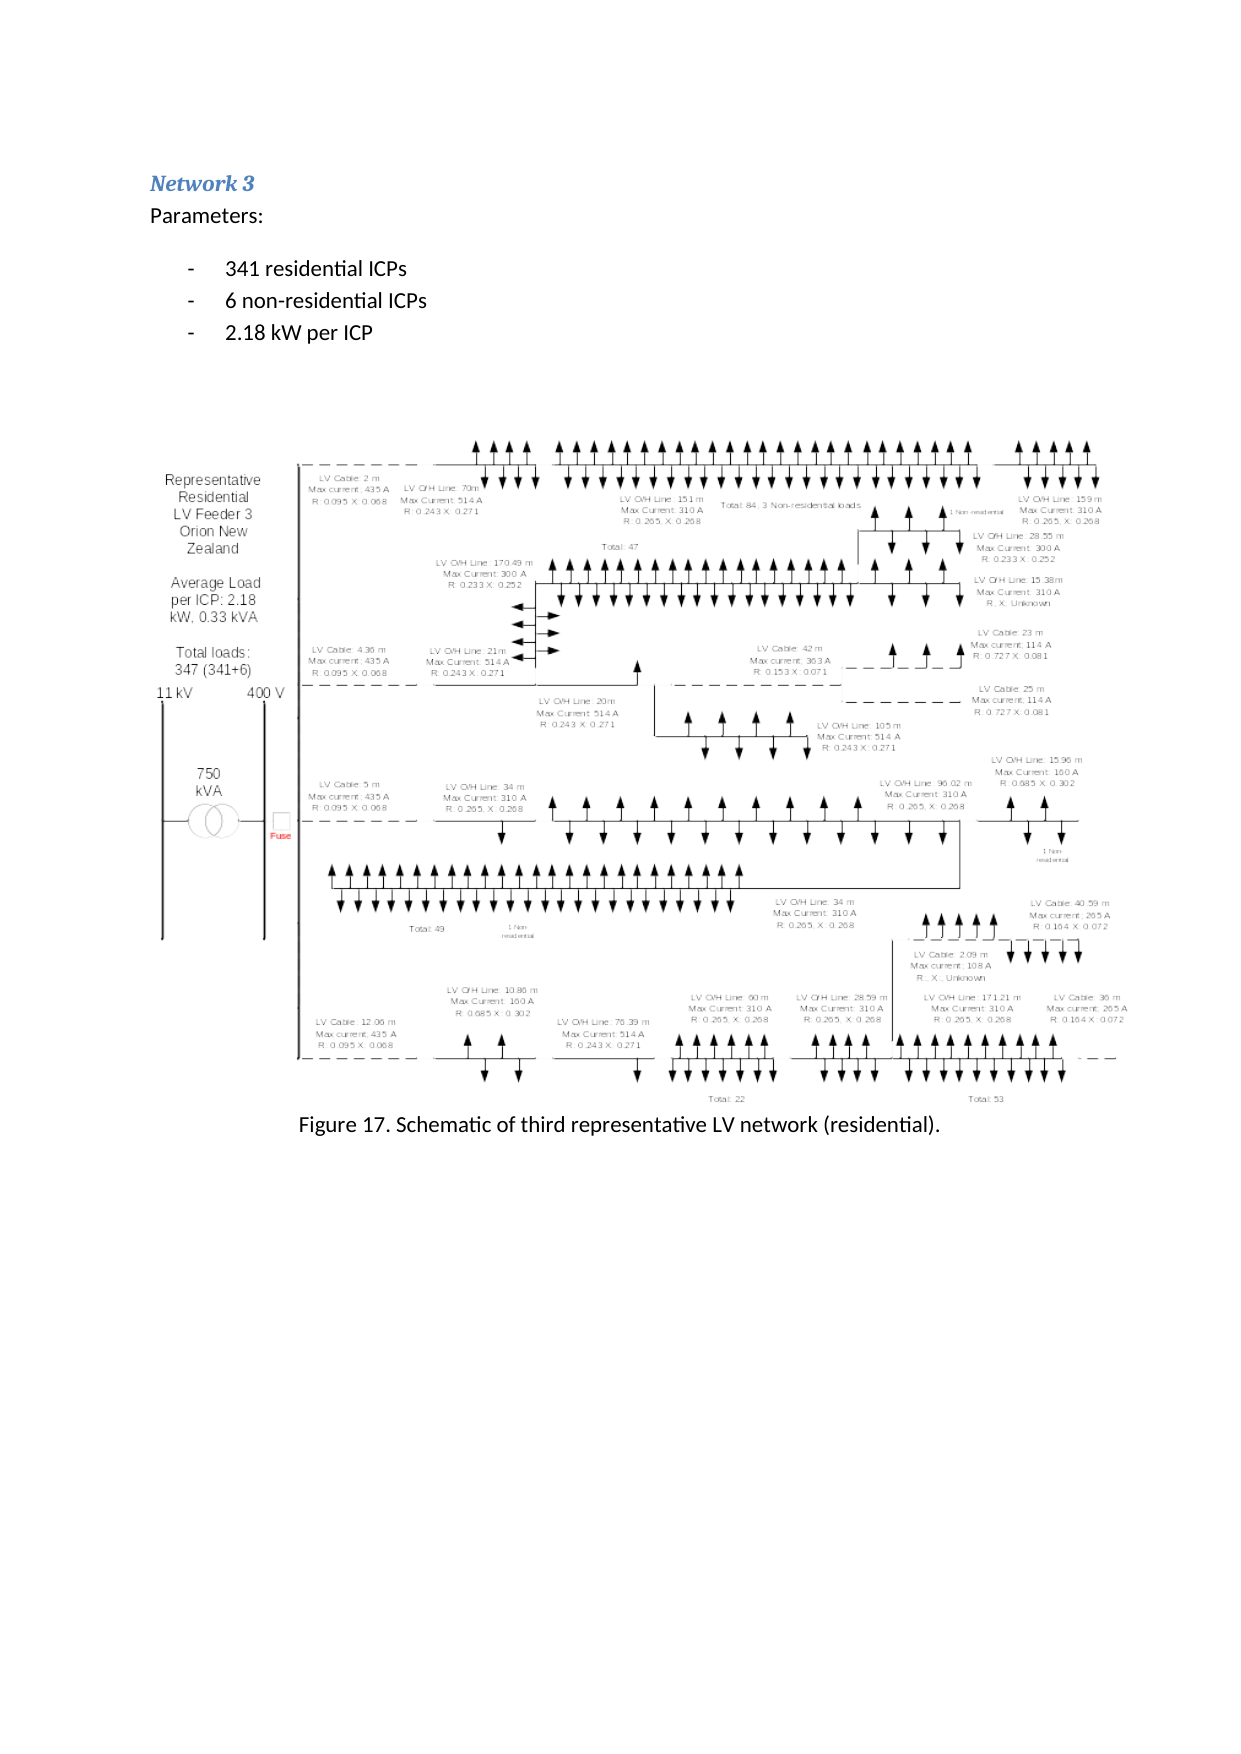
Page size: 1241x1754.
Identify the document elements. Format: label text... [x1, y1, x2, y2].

subtitle Network 3 [150, 171, 1090, 197]
list 6 non-residential ICPs [187, 286, 1090, 314]
text Parameters: [150, 201, 1090, 229]
list 2.18 kW per ICP [187, 318, 1090, 346]
text Figure 17. Schematic of third representative LV network (residential). [150, 424, 1090, 1138]
list 341 residential ICPs [187, 254, 1090, 282]
